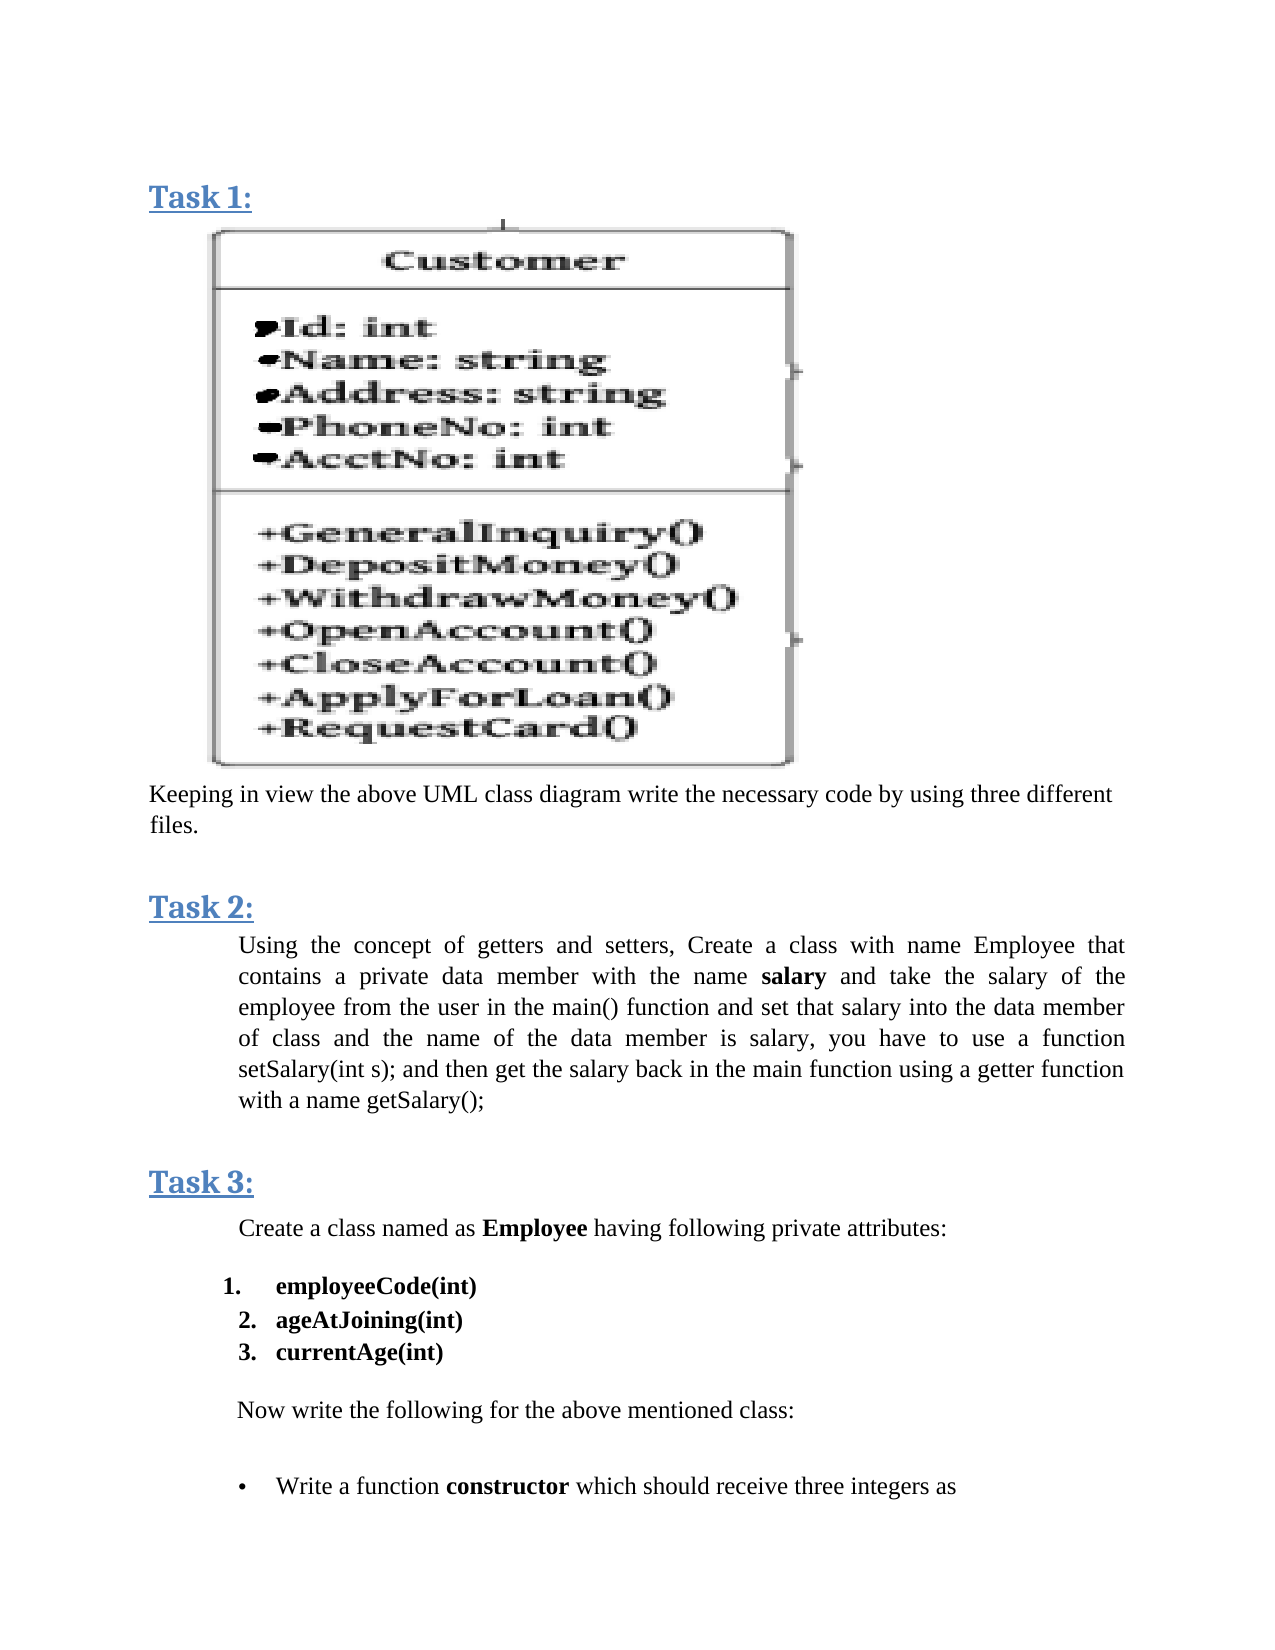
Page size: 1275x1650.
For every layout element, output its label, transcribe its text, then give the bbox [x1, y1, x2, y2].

text Task 1: [148, 178, 1126, 217]
subtitle employeeCode(int) [222, 1271, 1126, 1300]
text Keeping in view the above UML class diagram write the necessary code by using three different files. [148, 779, 1126, 839]
text Create a class named as Employee having following private attributes: [238, 1213, 1126, 1242]
picture [148, 219, 804, 778]
text Now write the following for the above mentioned class: [237, 1395, 1126, 1424]
text Task 2: [148, 888, 1126, 927]
text Task 3: [148, 1163, 1126, 1201]
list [238, 1471, 1065, 1500]
text Using the concept of getters and setters, Create a class with name Employee that contains a private data member with the name salary and take the salary of the employee from the user in the main() function and set that salary into the data member of class and the name of the data member is salary, you have to use a function setSalary(int s); and then get the salary back in the main function using a getter function with a name getSalary(); [238, 930, 1126, 1114]
list currentAge(int) [238, 1337, 1126, 1366]
list ageAtJoining(int) [238, 1305, 1126, 1334]
